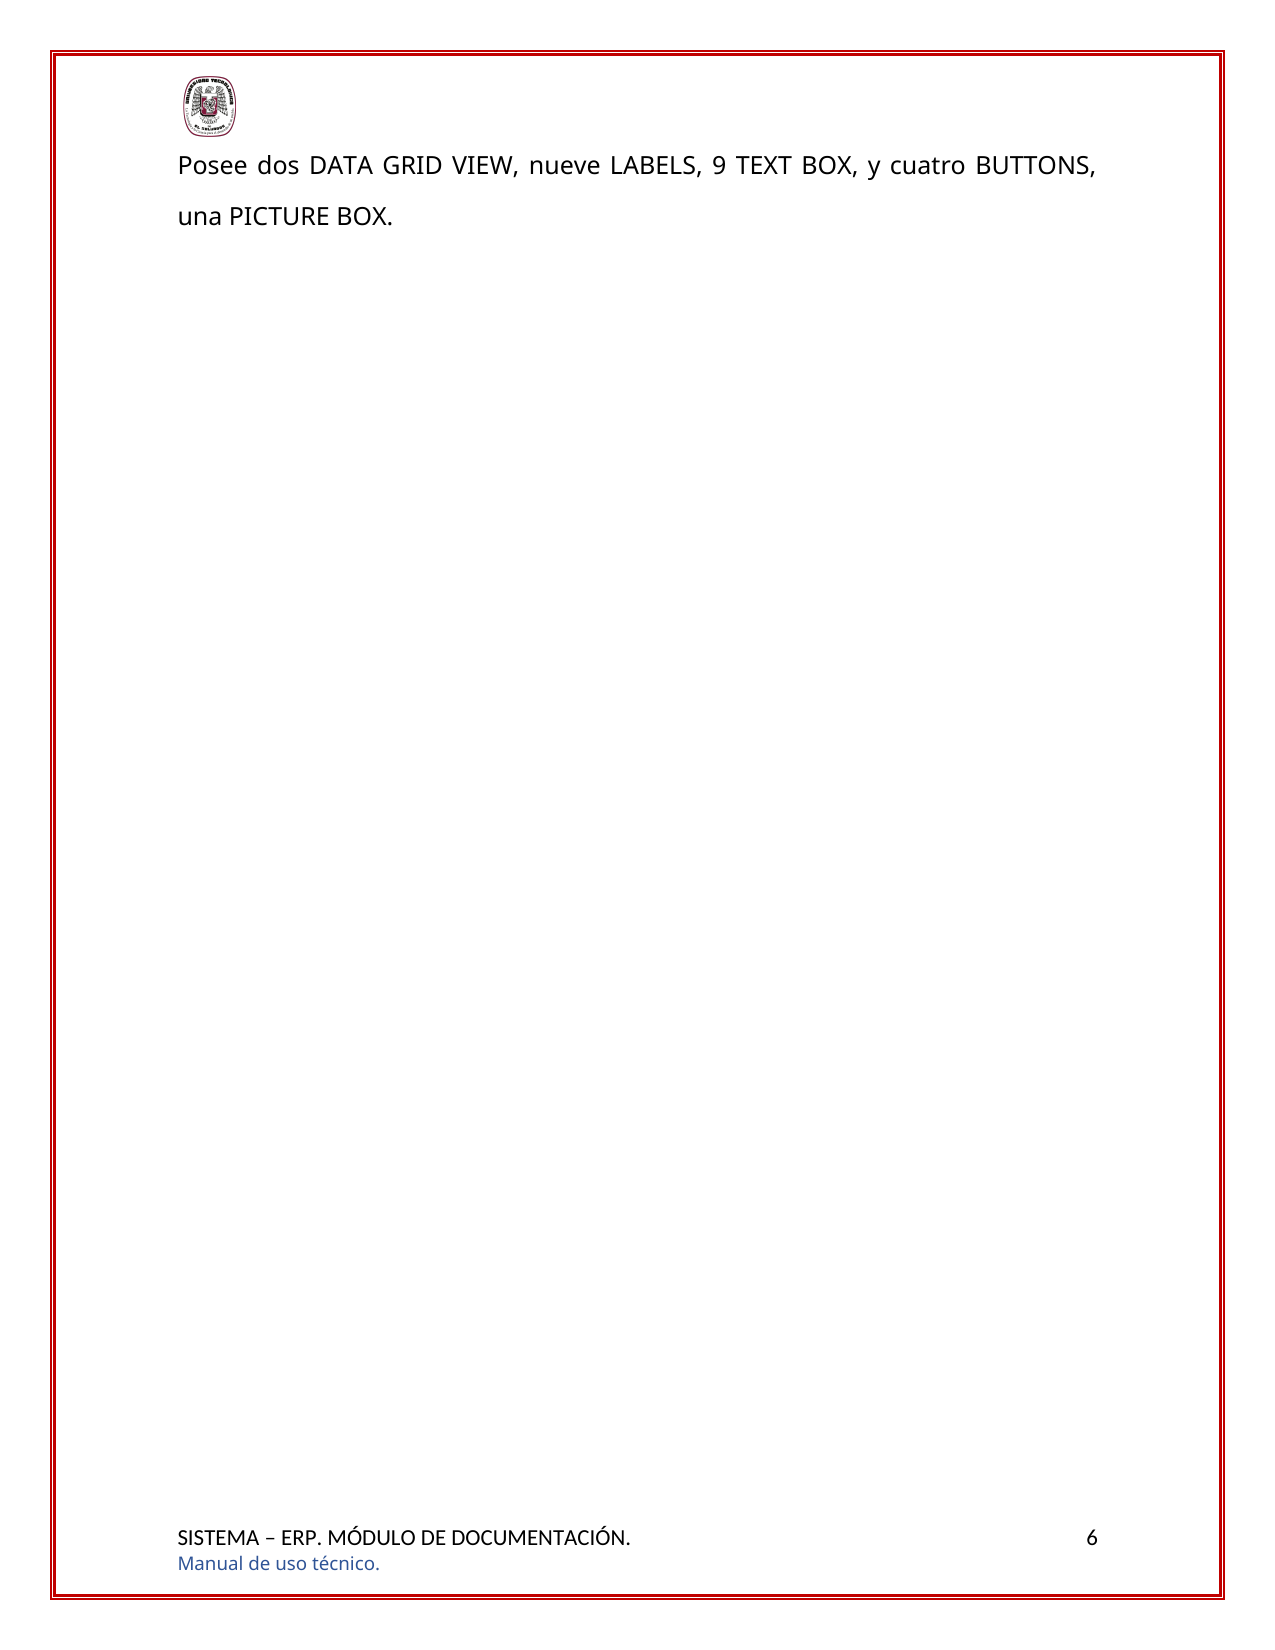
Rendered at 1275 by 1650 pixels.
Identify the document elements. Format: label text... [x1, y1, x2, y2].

picture [177, 73, 243, 140]
text Posee dos DATA GRID VIEW, nueve LABELS, 9 TEXT BOX, y cuatro BUTTONS, una PICTURE BOX. [177, 148, 1098, 233]
